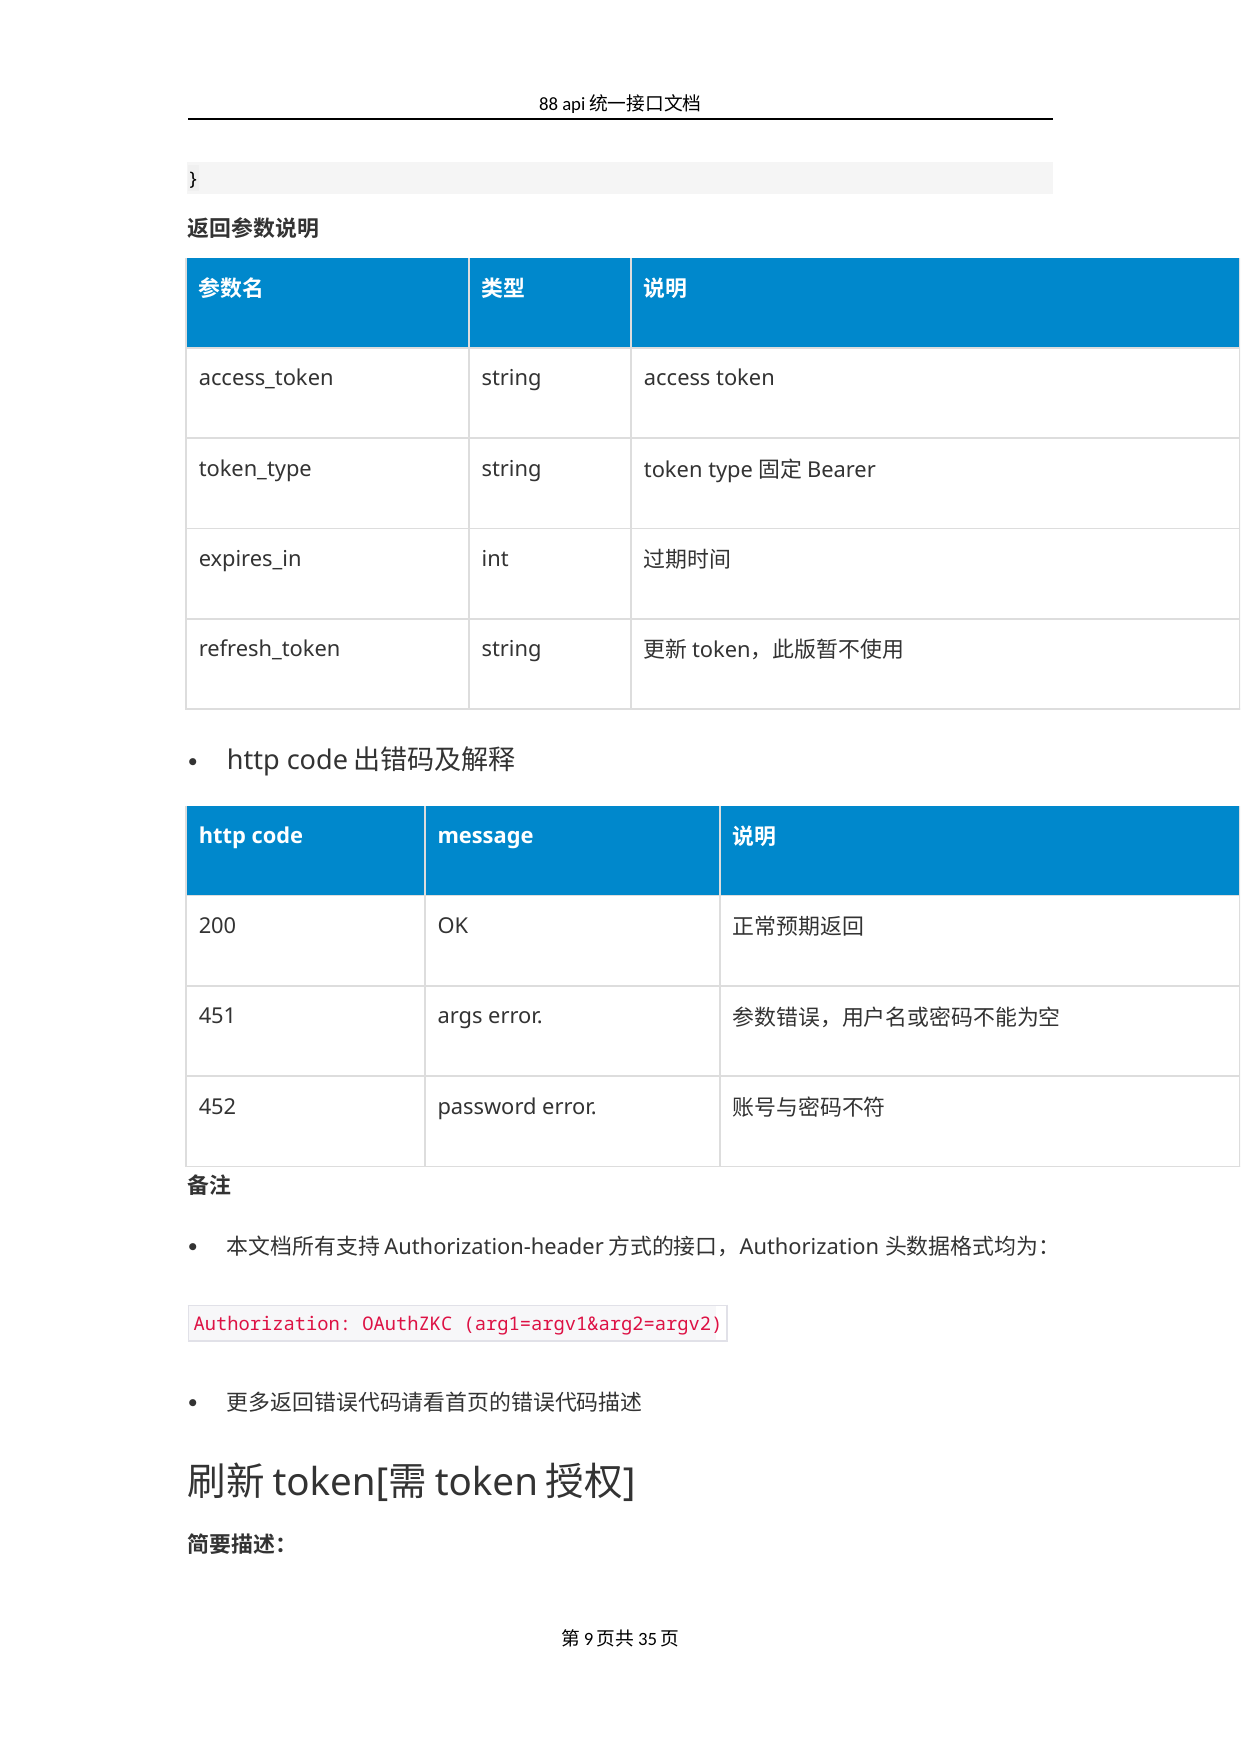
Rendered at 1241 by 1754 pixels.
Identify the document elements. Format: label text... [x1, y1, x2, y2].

table_cell access token [632, 349, 1239, 437]
table_cell 200 [187, 896, 424, 985]
table_cell string [470, 620, 630, 708]
table_cell 参数错误，用户名或密码不能为空 [721, 987, 1239, 1075]
table_cell access_token [187, 349, 468, 437]
text 备注 [187, 1167, 1053, 1200]
table_cell 451 [187, 987, 424, 1075]
table_cell OK [426, 896, 719, 985]
text 返回参数说明 [187, 210, 1053, 243]
table_cell 过期时间 [632, 529, 1239, 618]
table_cell 账号与密码不符 [721, 1077, 1239, 1166]
table_cell expires_in [187, 529, 468, 618]
text } [187, 162, 1053, 194]
subtitle 刷新token[需token授权] [187, 1446, 1053, 1511]
table_cell password error. [426, 1077, 719, 1166]
text 简要描述： [187, 1527, 1053, 1559]
table_header message [426, 806, 719, 895]
table_cell token type 固定Bearer [632, 439, 1239, 528]
table_cell 更新token，此版暂不使用 [632, 620, 1239, 708]
table_cell 452 [187, 1077, 424, 1166]
table_header 类型 [470, 258, 630, 347]
table_cell 正常预期返回 [721, 896, 1239, 985]
table_cell refresh_token [187, 620, 468, 708]
table_header http code [187, 806, 424, 895]
table_cell args error. [426, 987, 719, 1075]
list 更多返回错误代码请看首页的错误代码描述 [189, 1385, 1053, 1417]
table_cell int [470, 529, 630, 618]
table_header 参数名 [187, 258, 468, 347]
table_cell string [470, 439, 630, 528]
table_cell token_type [187, 439, 468, 528]
text Authorization: OAuthZKC (arg1=argv1&arg2=argv2) [187, 1291, 1053, 1356]
table_header 说明 [632, 258, 1239, 347]
table_header 说明 [721, 806, 1239, 895]
subtitle http code出错码及解释 [189, 725, 1053, 790]
table_cell string [470, 349, 630, 437]
list 本文档所有支持Authorization-header方式的接口，Authorization 头数据格式均为： [189, 1229, 1053, 1261]
